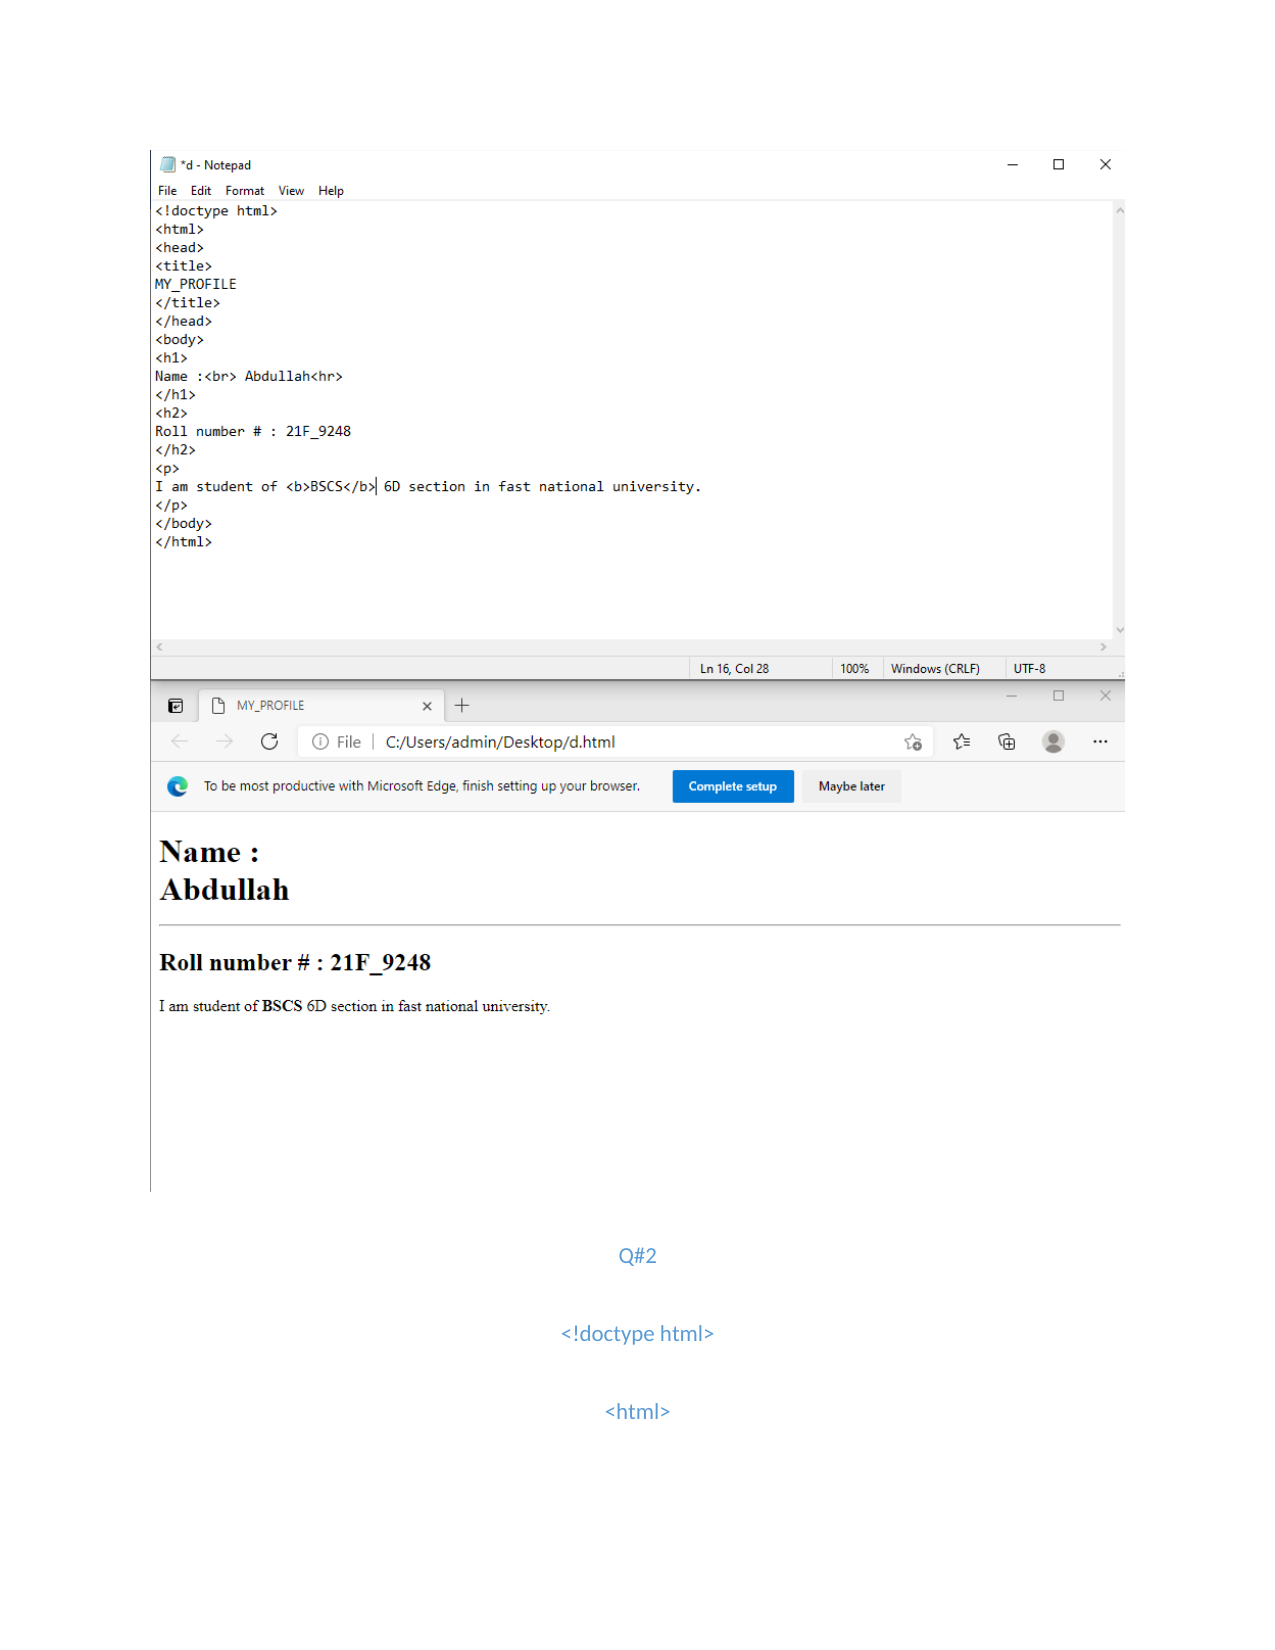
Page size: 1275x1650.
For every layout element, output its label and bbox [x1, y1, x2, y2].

picture [150, 150, 1125, 1192]
